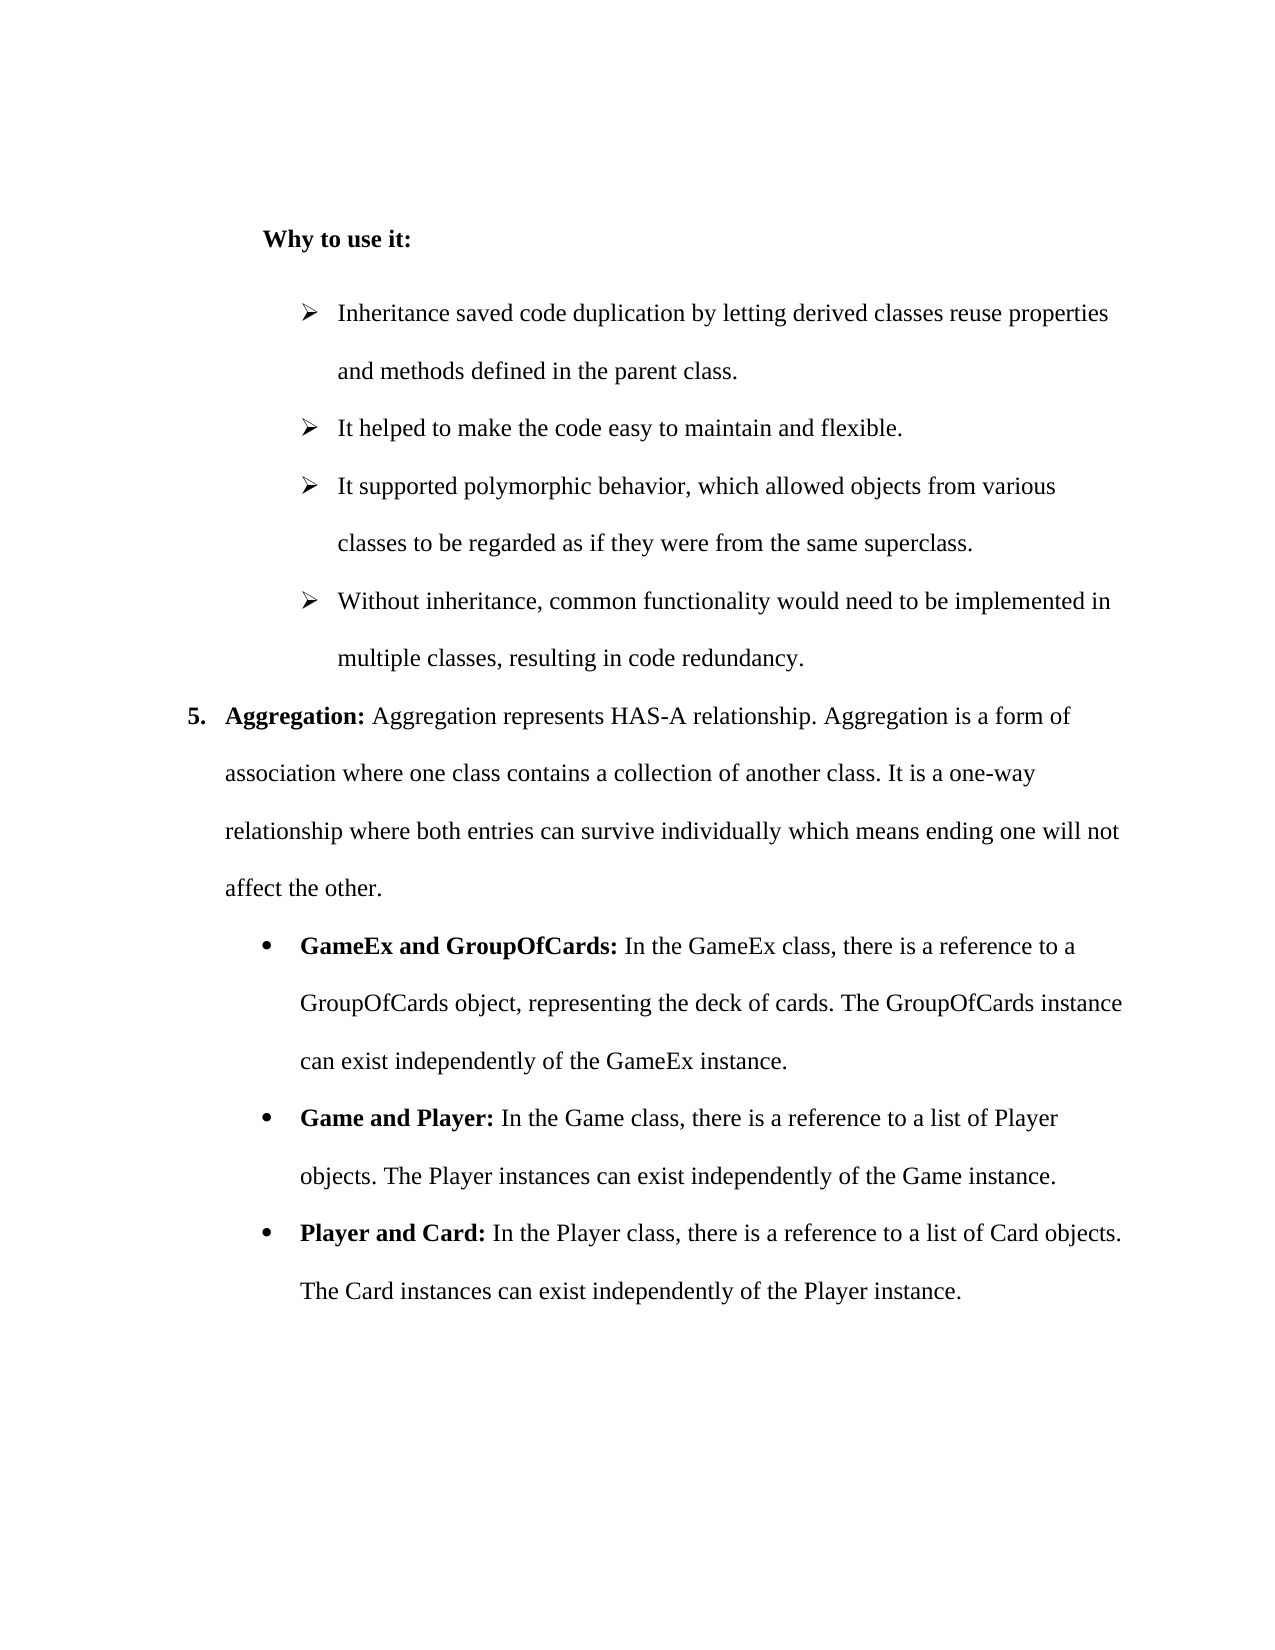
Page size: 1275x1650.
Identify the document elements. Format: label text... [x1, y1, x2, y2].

list It helped to make the code easy to maintain and flexible. [300, 413, 1125, 442]
list Player and Card: In the Player class, there is a reference to a list of Card objects. The Card instances can exist independently of the Player instance. [262, 1218, 1125, 1304]
list It supported polymorphic behavior, which allowed objects from various classes to be regarded as if they were from the same superclass. [300, 471, 1125, 557]
list Aggregation: Aggregation represents HAS-A relationship. Aggregation is a form of association where one class contains a collection of another class. It is a one-way relationship where both entries can survive individually which means ending one will not affect the other. [187, 701, 1125, 902]
text Why to use it: [262, 224, 1125, 253]
list GameEx and GroupOfCards: In the GameEx class, there is a reference to a GroupOfCards object, representing the deck of cards. The GroupOfCards instance can exist independently of the GameEx instance. [262, 931, 1125, 1074]
list Without inheritance, common functionality would need to be implemented in multiple classes, resulting in code redundancy. [300, 586, 1125, 672]
list Inheritance saved code duplication by letting derived classes reuse properties and methods defined in the parent class. [300, 298, 1125, 384]
list Game and Player: In the Game class, there is a reference to a list of Player objects. The Player instances can exist independently of the Game instance. [262, 1103, 1125, 1189]
